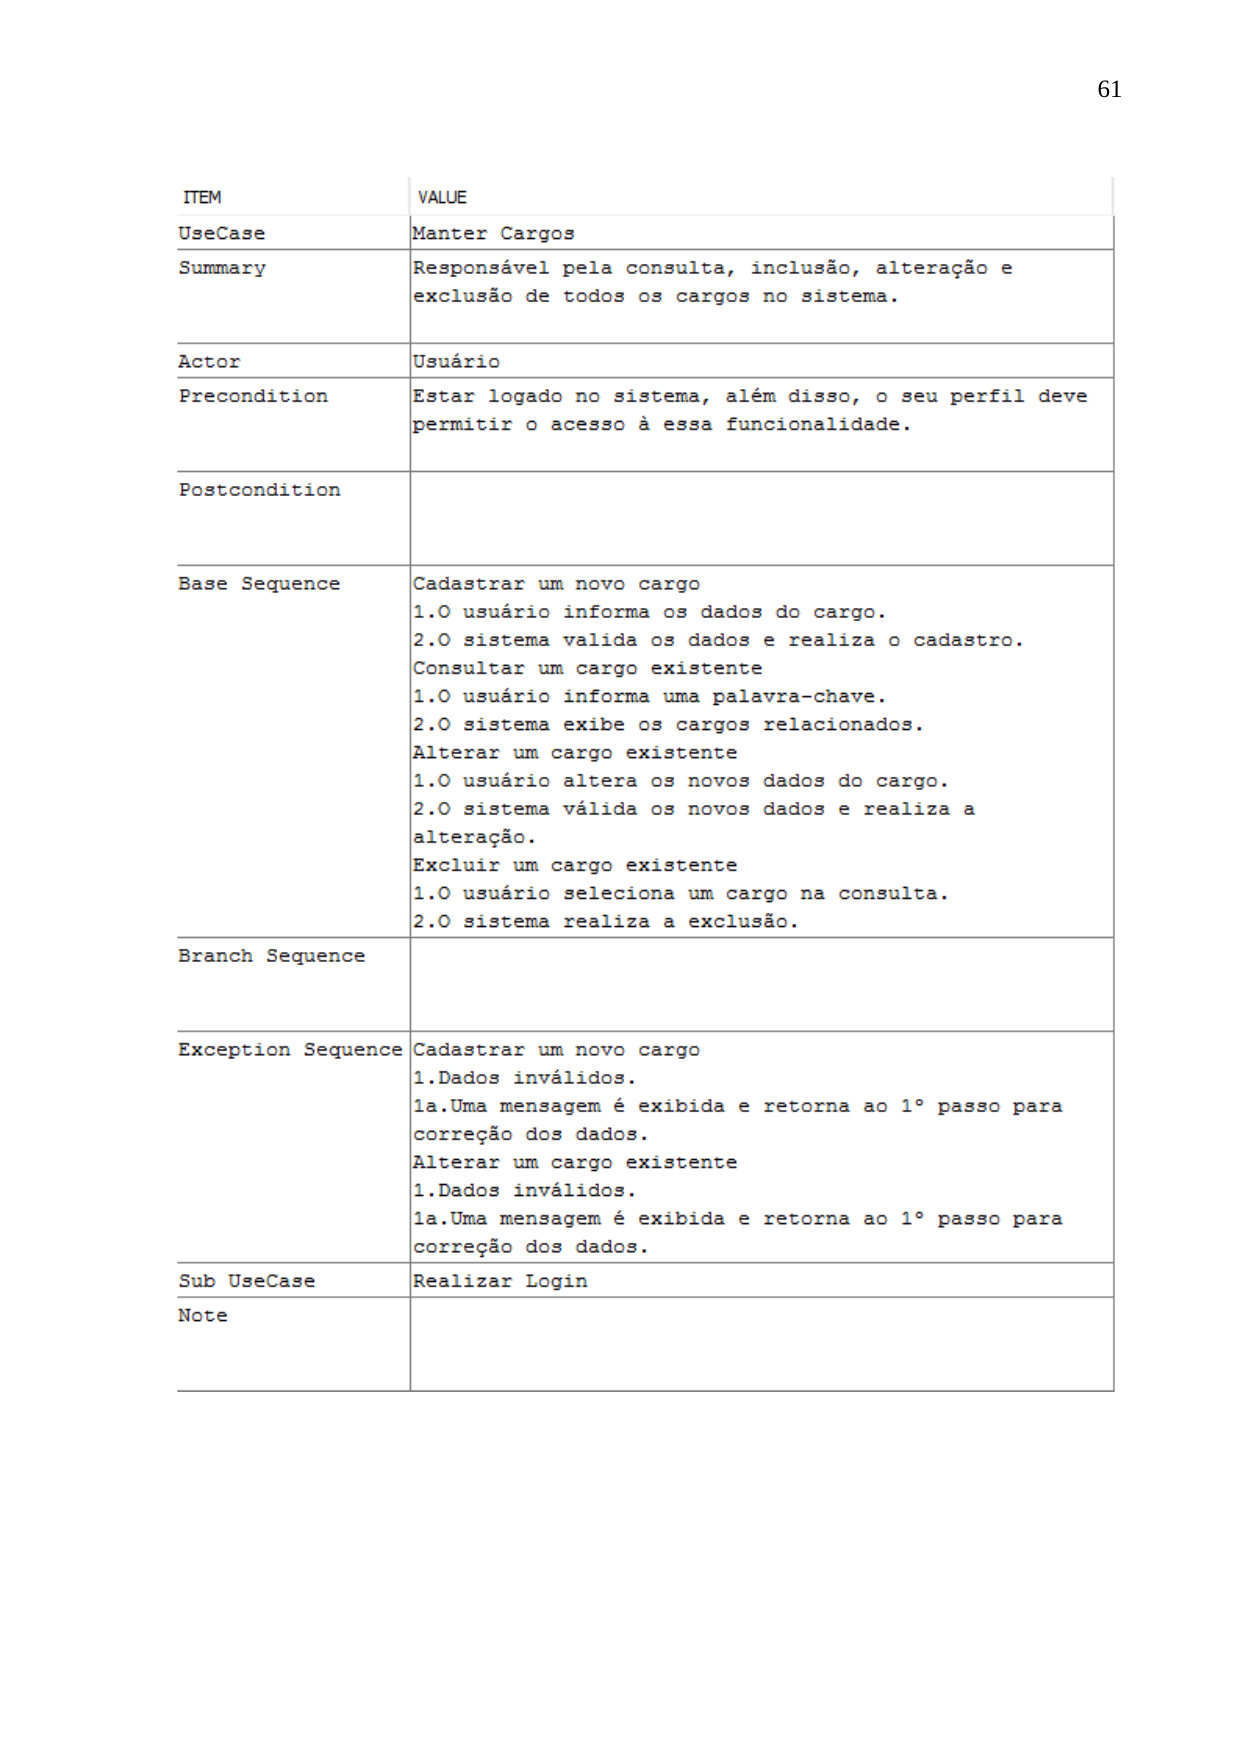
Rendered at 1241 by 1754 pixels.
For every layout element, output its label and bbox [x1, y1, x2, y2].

picture [177, 177, 1115, 1392]
